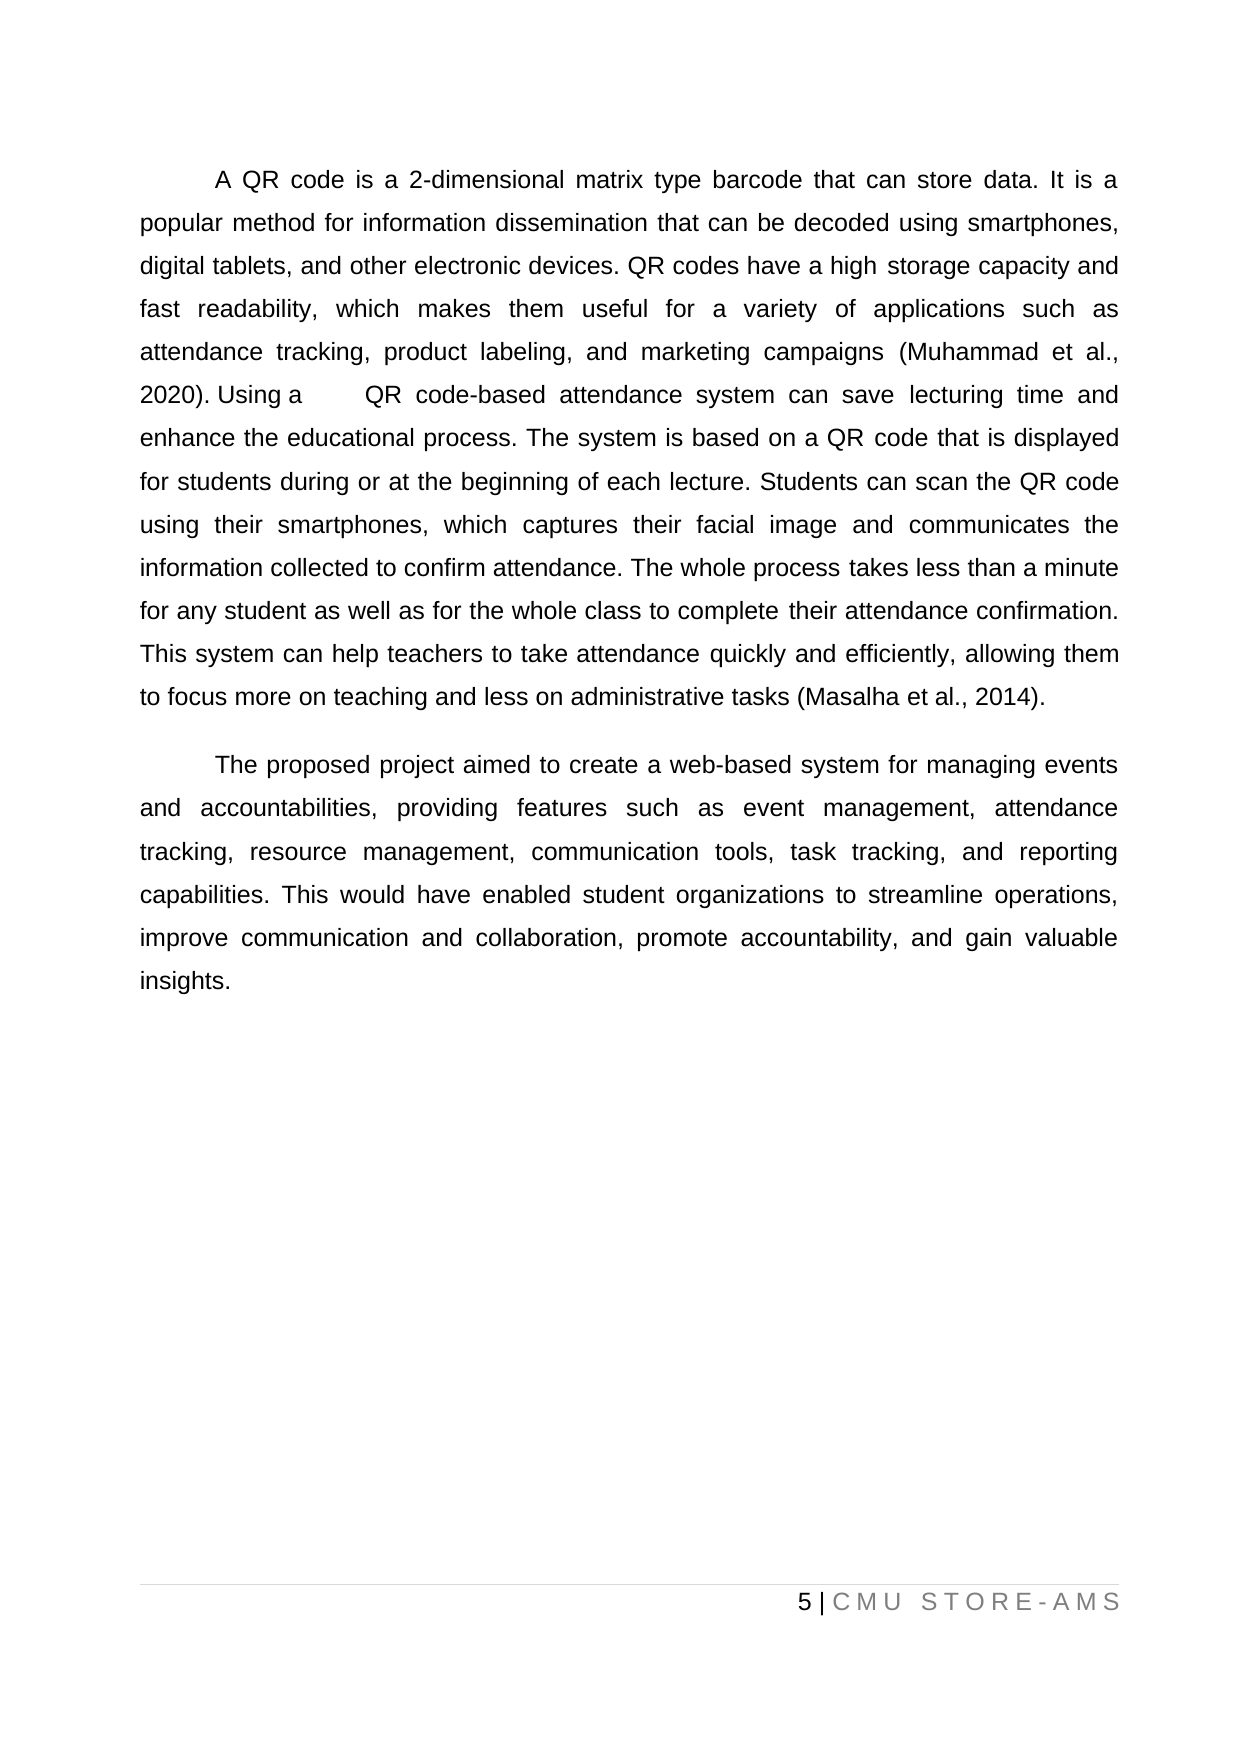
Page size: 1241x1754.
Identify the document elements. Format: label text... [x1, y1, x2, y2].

text The proposed project aimed to create a web-based system for managing events and accountabilities, providing features such as event management, attendance tracking, resource management, communication tools, task tracking, and reporting capabilities. This would have enabled student organizations to streamline operations, improve communication and collaboration, promote accountability, and gain valuable insights. [139, 750, 1119, 847]
text A QR code is a 2-dimensional matrix type barcode that can store data. It is a popular method for information dissemination that can be decoded using smartphones, digital tablets, and other electronic devices. QR codes have a high storage capacity and fast readability, which makes them useful for a variety of applications such as attendance tracking, product labeling, and marketing campaigns (Muhammad et al., 2020). Using a QR code-based attendance system can save lecturing time and enhance the educational process. The system is based on a QR code that is displayed for students during or at the beginning of each lecture. Students can scan the QR code using their smartphones, which captures their facial image and communicates the information collected to confirm attendance. The whole process takes less than a minute for any student as well as for the whole class to complete their attendance confirmation. This system can help teachers to take attendance quickly and efficiently, allowing them to focus more on teaching and less on administrative tasks (Masalha et al., 2014). [139, 164, 1119, 711]
text The proposed project aimed to create a web-based system for managing events and accountabilities, providing features such as event management, attendance tracking, resource management, communication tools, task tracking, and reporting capabilities. This would have enabled student organizations to streamline operations, improve communication and collaboration, promote accountability, and gain valuable insights. [139, 848, 1119, 994]
